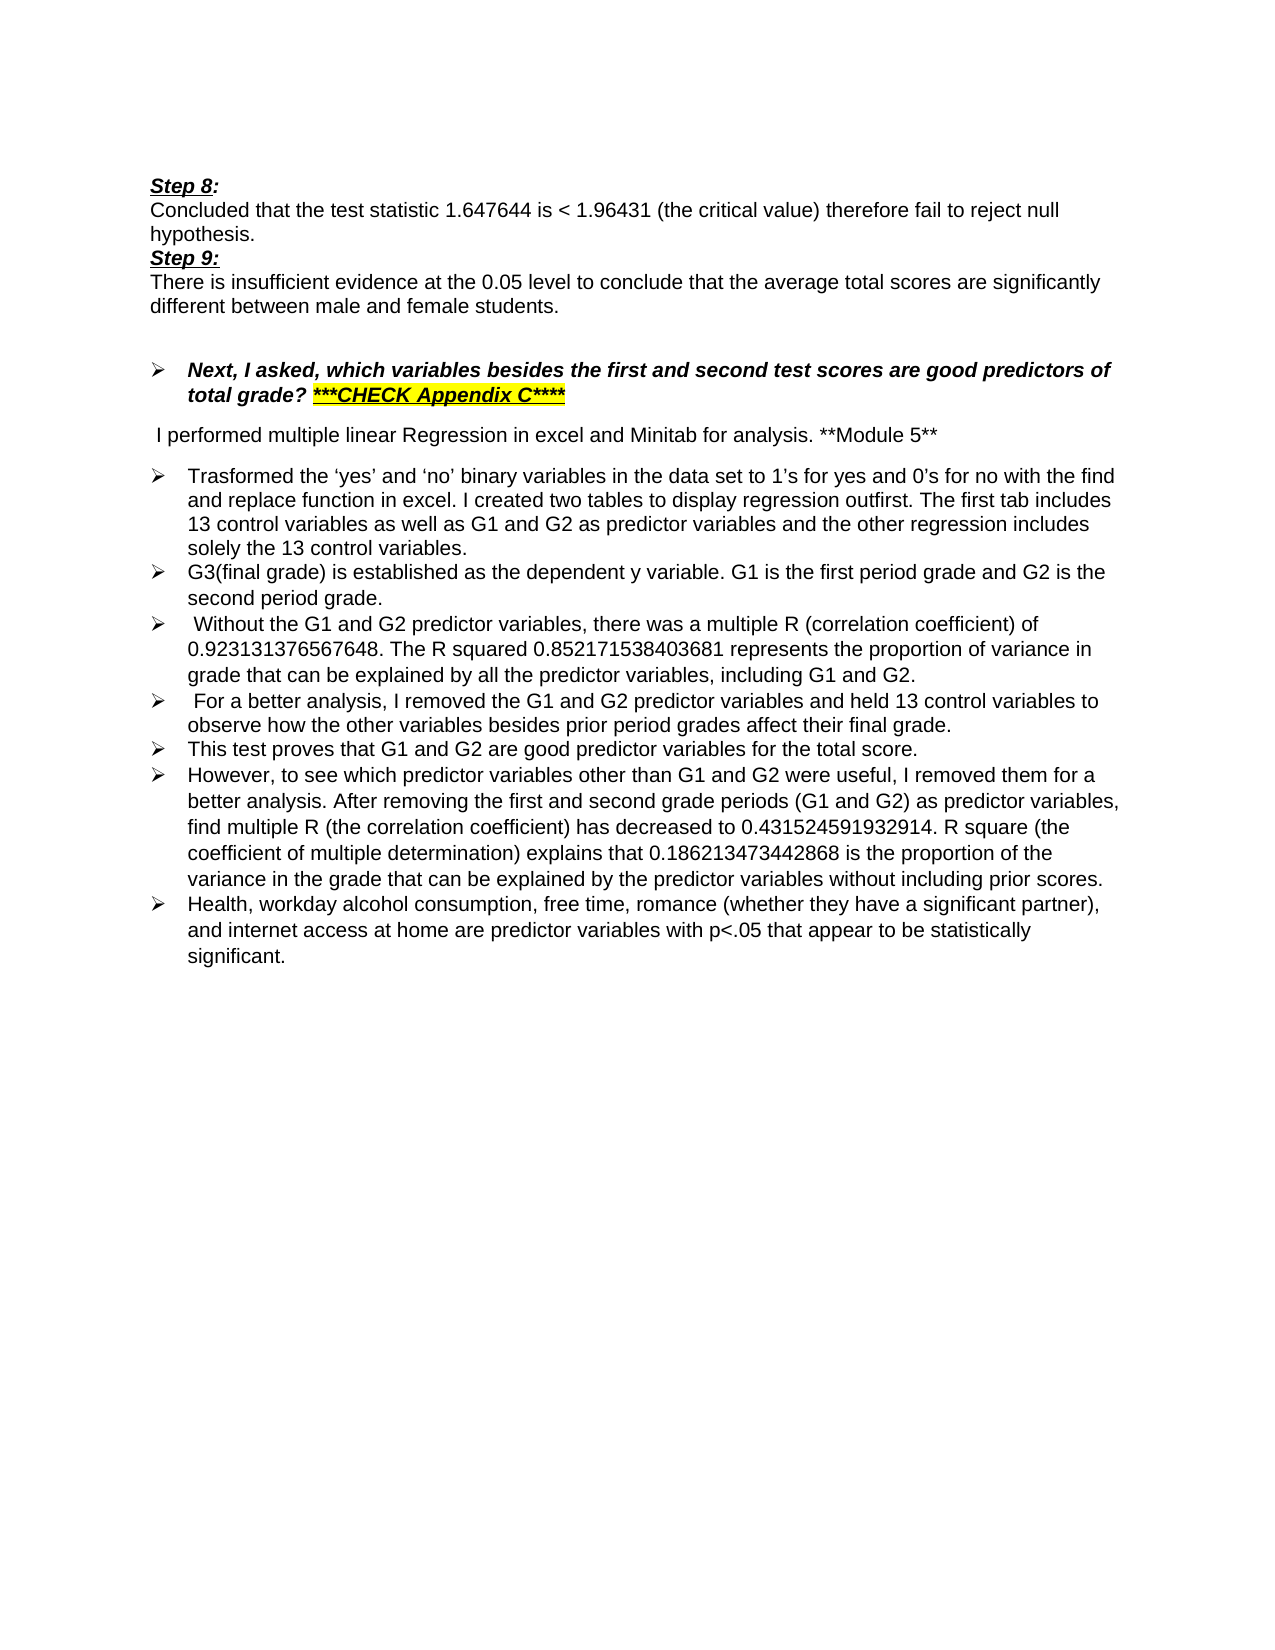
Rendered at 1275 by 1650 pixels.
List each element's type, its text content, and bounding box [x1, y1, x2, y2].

list G3(final grade) is established as the dependent y variable. G1 is the first period grade and G2 is the second period grade. [150, 559, 1125, 609]
text Concluded that the test statistic 1.647644 is < 1.96431 (the critical value) therefore fail to reject null hypothesis. [150, 198, 1125, 246]
text Step 9: [150, 246, 1125, 270]
list Health, workday alcohol consumption, free time, romance (whether they have a significant partner), and internet access at home are predictor variables with p<.05 that appear to be statistically significant. [150, 892, 1125, 968]
list For a better analysis, I removed the G1 and G2 predictor variables and held 13 control variables to observe how the other variables besides prior period grades affect their final grade. [150, 689, 1125, 737]
list Without the G1 and G2 predictor variables, there was a multiple R (correlation coefficient) of 0.923131376567648. The R squared 0.852171538403681 represents the proportion of variance in grade that can be explained by all the predictor variables, including G1 and G2. [150, 611, 1125, 687]
list However, to see which predictor variables other than G1 and G2 were useful, I removed them for a better analysis. After removing the first and second grade periods (G1 and G2) as predictor variables, find multiple R (the correlation coefficient) has decreased to 0.431524591932914. R square (the coefficient of multiple determination) explains that 0.186213473442868 is the proportion of the variance in the grade that can be explained by the predictor variables without including prior scores. [150, 763, 1125, 890]
text Step 8: [150, 174, 1125, 198]
list Next, I asked, which variables besides the first and second test scores are good predictors of total grade? ***CHECK Appendix C**** [150, 358, 1125, 406]
text I performed multiple linear Regression in excel and Minitab for analysis. **Module 5** [150, 423, 1125, 447]
list Trasformed the ‘yes’ and ‘no’ binary variables in the data set to 1’s for yes and 0’s for no with the find and replace function in excel. I created two tables to display regression outfirst. The first tab includes 13 control variables as well as G1 and G2 as predictor variables and the other regression includes solely the 13 control variables. [150, 464, 1125, 559]
list This test proves that G1 and G2 are good predictor variables for the total score. [150, 737, 1125, 761]
text There is insufficient evidence at the 0.05 level to conclude that the average total scores are significantly different between male and female students. [150, 270, 1125, 318]
